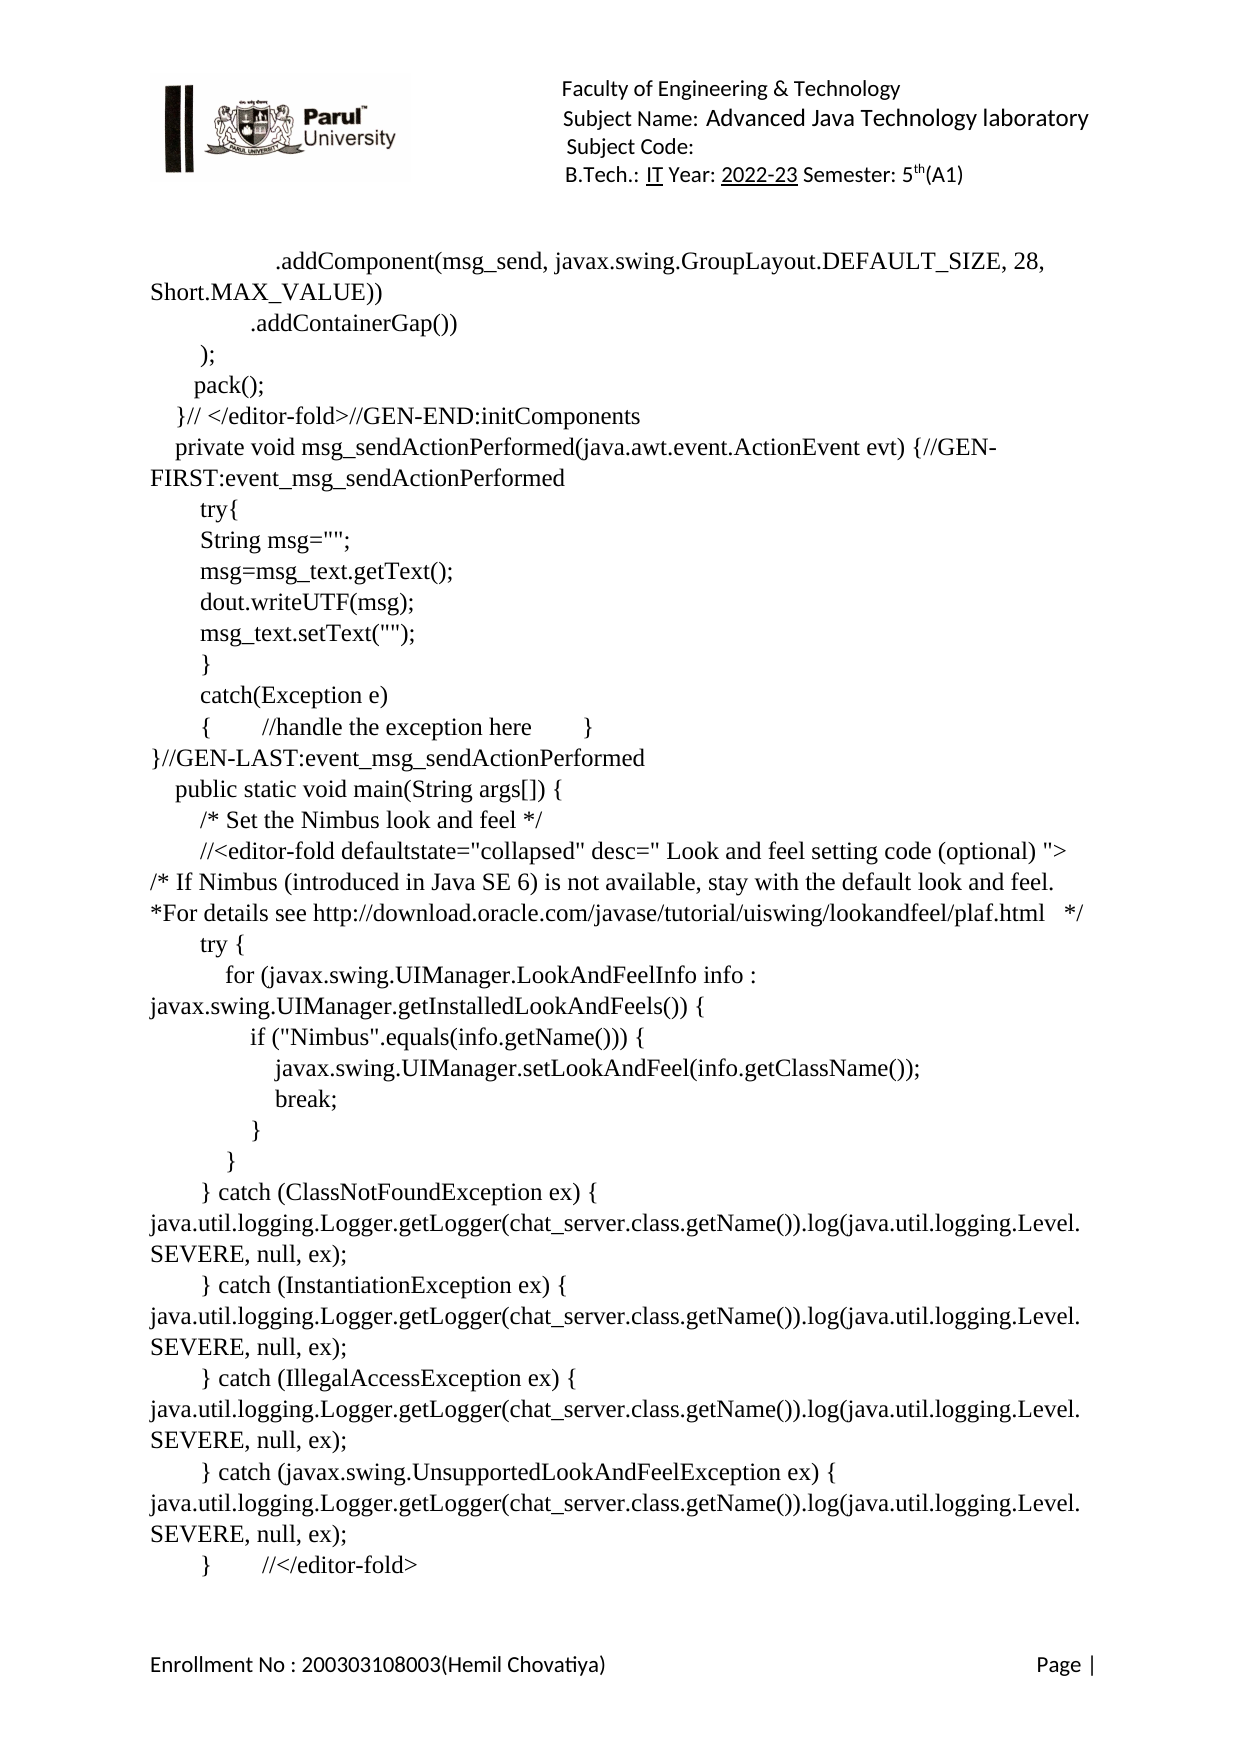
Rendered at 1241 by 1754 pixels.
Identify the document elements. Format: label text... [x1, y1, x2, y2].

text .addComponent(msg_send, javax.swing.GroupLayout.DEFAULT_SIZE, 28, Short.MAX_VALUE)) [150, 246, 1090, 306]
text } [150, 649, 1090, 678]
text } catch (javax.swing.UnsupportedLookAndFeelException ex) { [150, 1457, 1090, 1485]
text msg_text.setText(""); [150, 618, 1090, 647]
text } //</editor-fold> [150, 1550, 1090, 1578]
text }//GEN-LAST:event_msg_sendActionPerformed [150, 743, 1090, 771]
text } catch (ClassNotFoundException ex) { [150, 1177, 1090, 1206]
text java.util.logging.Logger.getLogger(chat_server.class.getName()).log(java.util.logging.Level.SEVERE, null, ex); [150, 1301, 1090, 1361]
text public static void main(String args[]) { [150, 774, 1090, 802]
text } catch (InstantiationException ex) { [150, 1270, 1090, 1299]
text /* Set the Nimbus look and feel */ [150, 805, 1090, 833]
text String msg=""; [150, 525, 1090, 554]
text for (javax.swing.UIManager.LookAndFeelInfo info : javax.swing.UIManager.getInstalledLookAndFeels()) { [150, 960, 1090, 1020]
text catch(Exception e) [150, 681, 1090, 709]
text { //handle the exception here } [150, 712, 1090, 740]
text }// </editor-fold>//GEN-END:initComponents [150, 401, 1090, 430]
text /* If Nimbus (introduced in Java SE 6) is not available, stay with the default look and feel. *For details see http://download.oracle.com/javase/tutorial/uiswing/lookandfeel/plaf.html */ [150, 867, 1090, 927]
text java.util.logging.Logger.getLogger(chat_server.class.getName()).log(java.util.logging.Level.SEVERE, null, ex); [150, 1208, 1090, 1268]
text msg=msg_text.getText(); [150, 556, 1090, 585]
text } catch (IllegalAccessException ex) { [150, 1363, 1090, 1392]
text java.util.logging.Logger.getLogger(chat_server.class.getName()).log(java.util.logging.Level.SEVERE, null, ex); [150, 1488, 1090, 1547]
text } [150, 1115, 1090, 1144]
text break; [150, 1084, 1090, 1113]
text javax.swing.UIManager.setLookAndFeel(info.getClassName()); [150, 1053, 1090, 1082]
text private void msg_sendActionPerformed(java.awt.event.ActionEvent evt) {//GEN-FIRST:event_msg_sendActionPerformed [150, 432, 1090, 492]
text dout.writeUTF(msg); [150, 587, 1090, 616]
text .addContainerGap()) [150, 308, 1090, 337]
text } [150, 1146, 1090, 1175]
picture [150, 73, 411, 182]
text if ("Nimbus".equals(info.getName())) { [150, 1022, 1090, 1051]
text pack(); [150, 370, 1090, 399]
text try{ [150, 494, 1090, 523]
text try { [150, 929, 1090, 958]
text ); [150, 339, 1090, 368]
text //<editor-fold defaultstate="collapsed" desc=" Look and feel setting code (optional) "> [150, 836, 1090, 864]
text java.util.logging.Logger.getLogger(chat_server.class.getName()).log(java.util.logging.Level.SEVERE, null, ex); [150, 1394, 1090, 1454]
